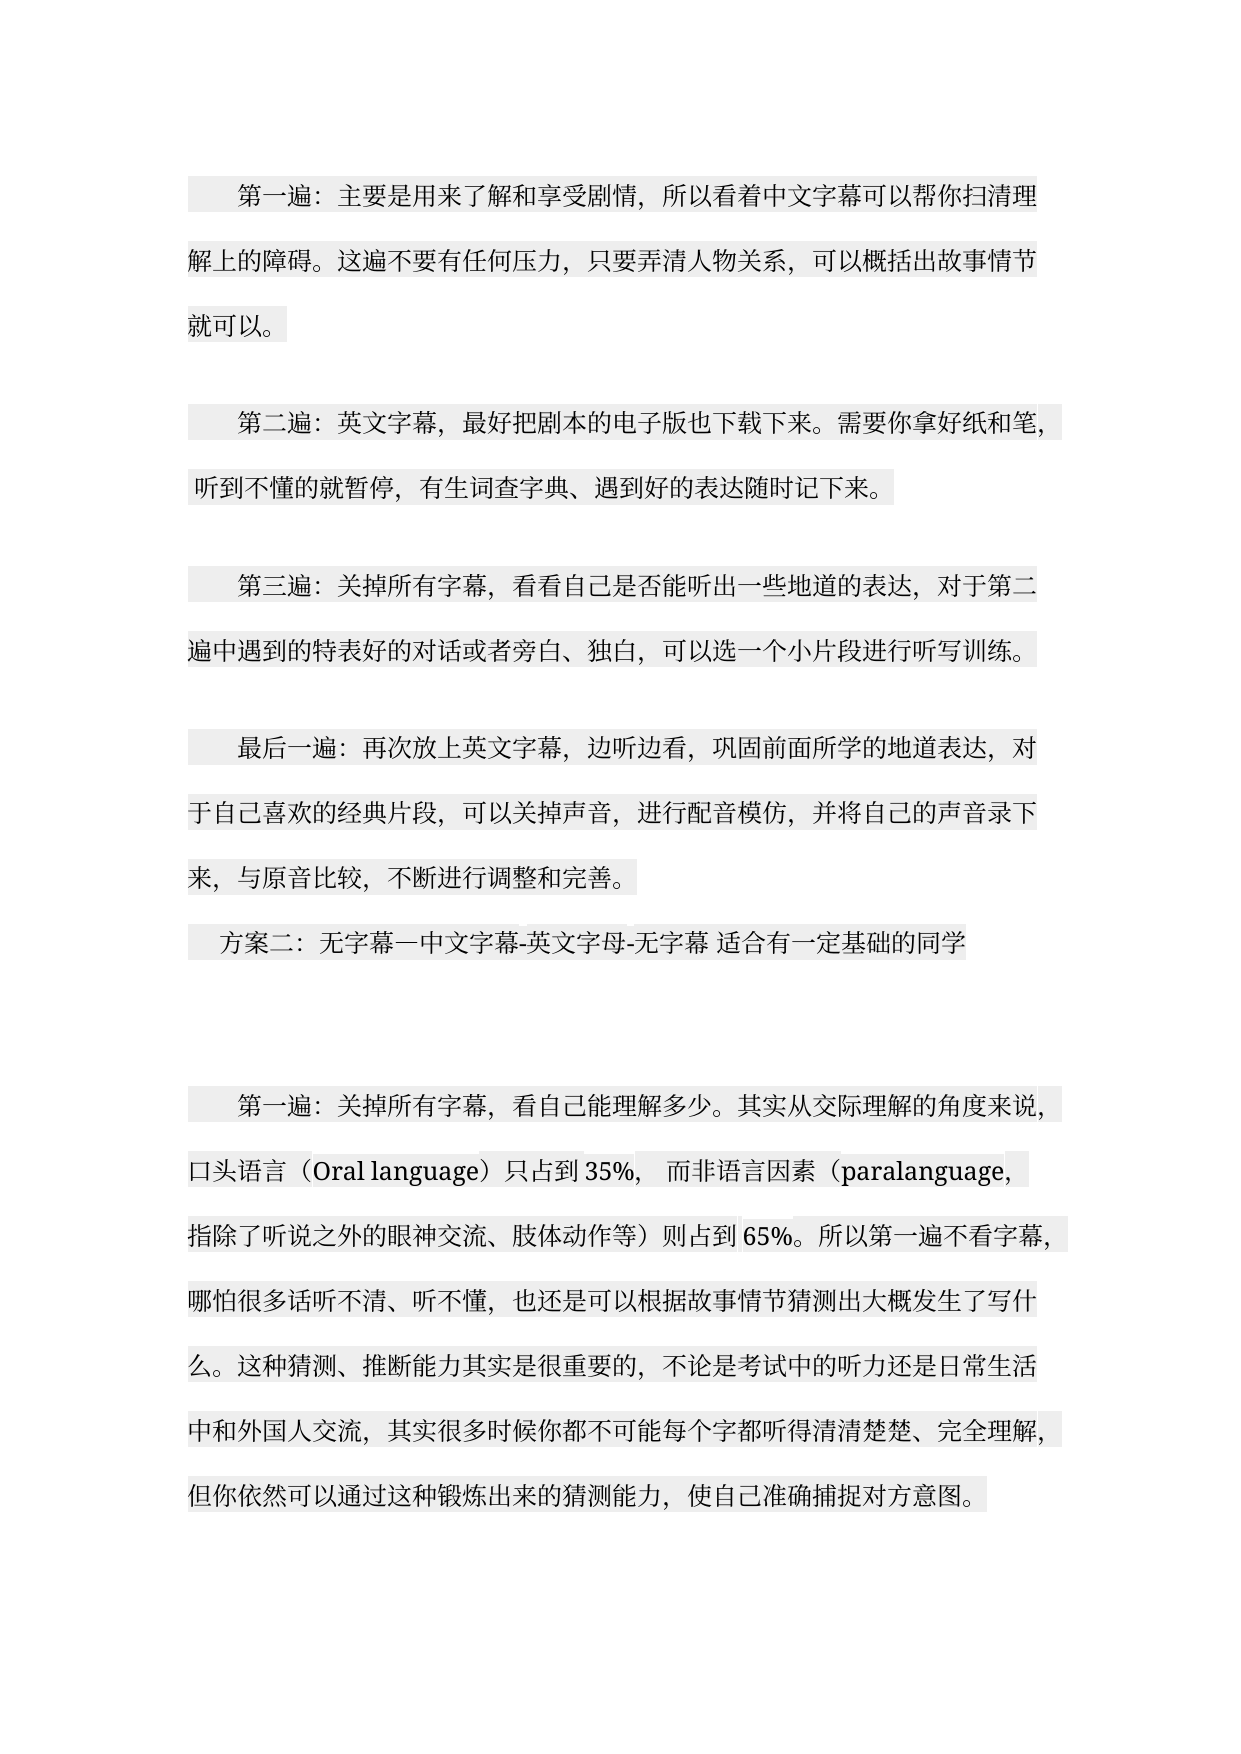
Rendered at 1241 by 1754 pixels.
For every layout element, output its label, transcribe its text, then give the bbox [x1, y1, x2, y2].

text 第二遍：英文字幕，最好把剧本的电子版也下载下来。需要你拿好纸和笔， 听到不懂的就暂停，有生词查字典、遇到好的表达随时记下来。 [187, 389, 1053, 519]
text 第一遍：主要是用来了解和享受剧情，所以看着中文字幕可以帮你扫清理解上的障碍。这遍不要有任何压力，只要弄清人物关系，可以概括出故事情节就可以。 [187, 162, 1053, 357]
text 第三遍：关掉所有字幕，看看自己是否能听出一些地道的表达，对于第二遍中遇到的特表好的对话或者旁白、独白，可以选一个小片段进行听写训练。 [187, 552, 1053, 682]
text 第一遍：关掉所有字幕，看自己能理解多少。其实从交际理解的角度来说，口头语言（Oral language）只占到35%， 而非语言因素（paralanguage，指除了听说之外的眼神交流、肢体动作等）则占到65%。所以第一遍不看字幕，哪怕很多话听不清、听不懂，也还是可以根据故事情节猜测出大概发生了写什么。这种猜测、推断能力其实是很重要的，不论是考试中的听力还是日常生活中和外国人交流，其实很多时候你都不可能每个字都听得清清楚楚、完全理解，但你依然可以通过这种锻炼出来的猜测能力，使自己准确捕捉对方意图。 [187, 1072, 1053, 1527]
text 最后一遍：再次放上英文字幕，边听边看，巩固前面所学的地道表达，对于自己喜欢的经典片段，可以关掉声音，进行配音模仿，并将自己的声音录下来，与原音比较，不断进行调整和完善。 [187, 714, 1053, 909]
text 方案二：无字幕—中文字幕-英文字母-无字幕 适合有一定基础的同学 [187, 909, 1053, 974]
